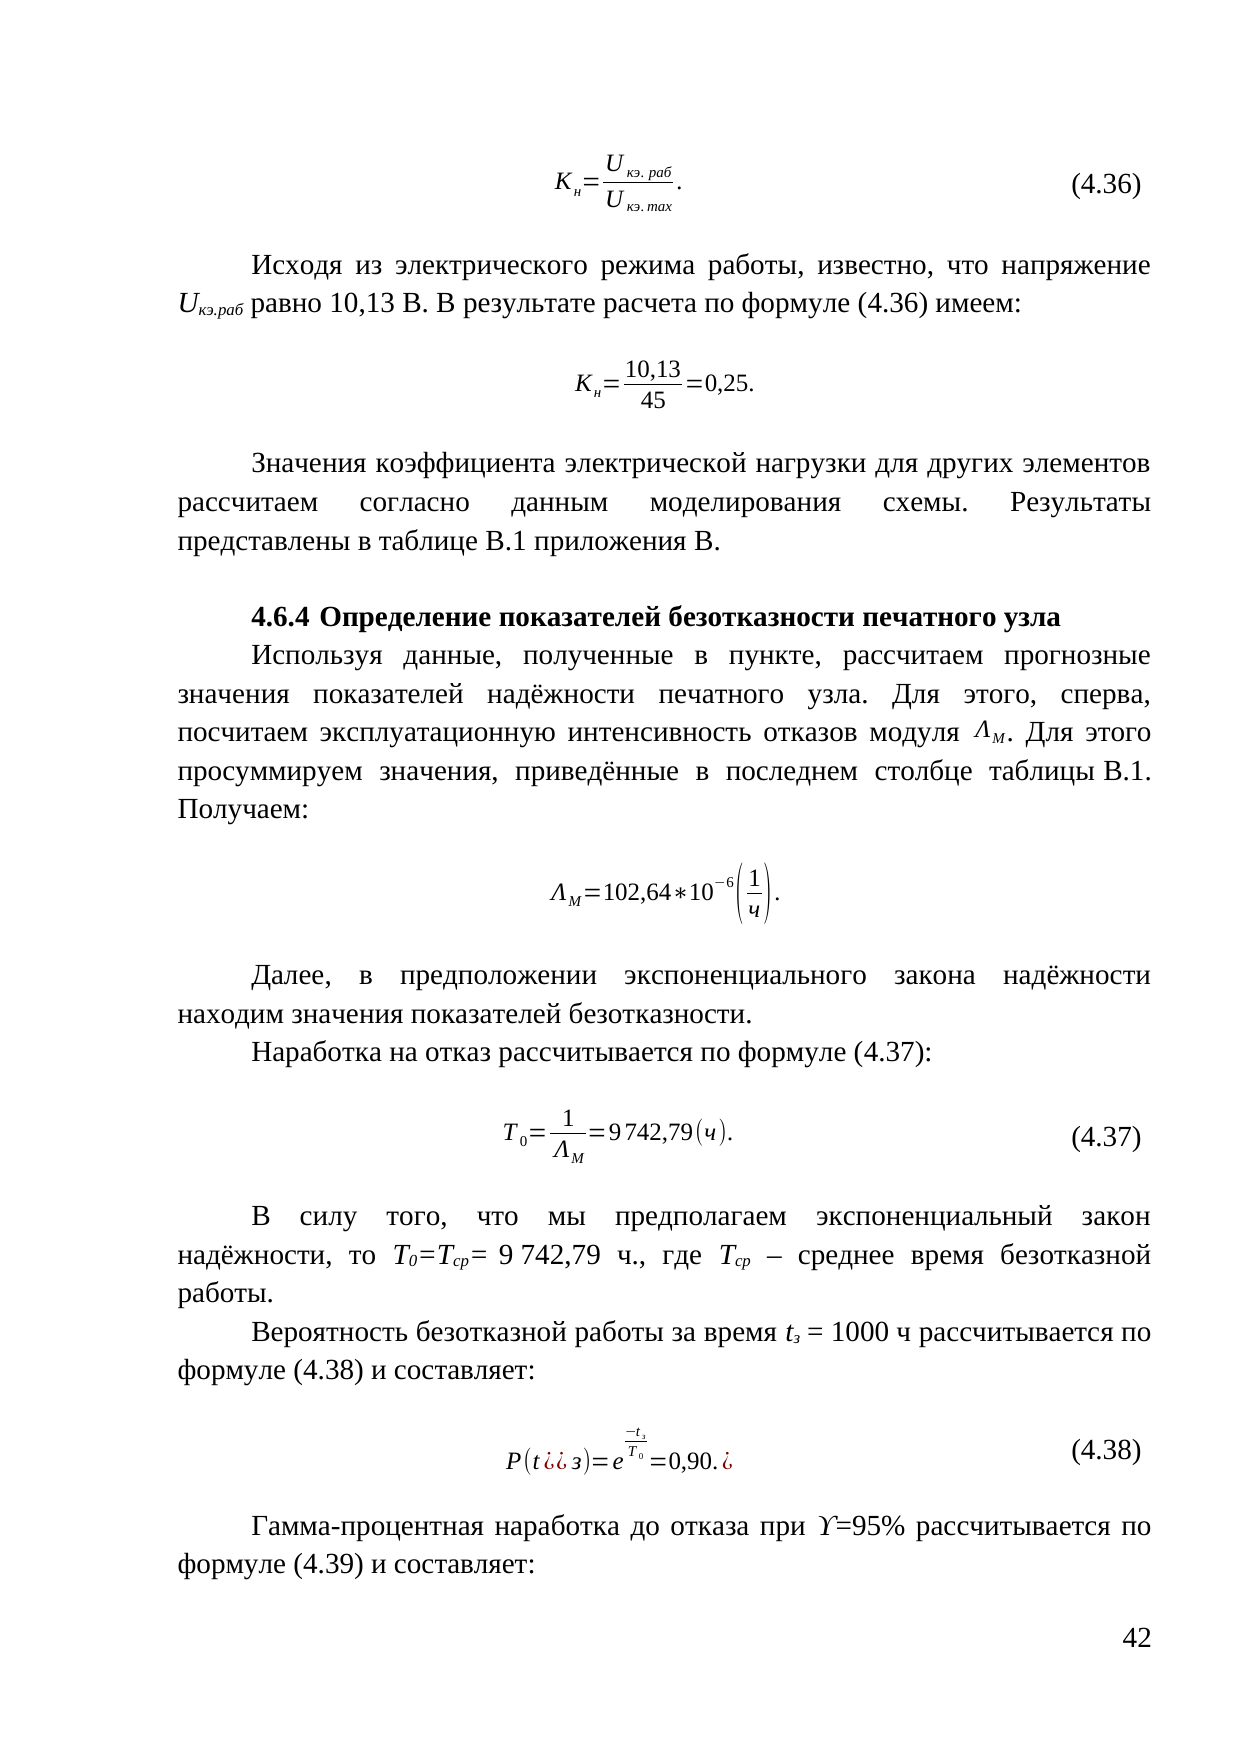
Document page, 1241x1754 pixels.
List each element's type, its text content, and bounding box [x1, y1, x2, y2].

table_header [177, 1391, 1060, 1508]
text Значения коэффициента электрической нагрузки для других элементов рассчитаем согласно данным моделирования схемы. Результаты представлены в таблице В.1 приложения В. [177, 446, 1152, 556]
text Гамма-процентная наработка до отказа при ϒ=95% рассчитывается по формуле (4.39) и составляет: [177, 1508, 1152, 1580]
text Далее, в предположении экспоненциального закона надёжности находим значения показателей безотказности. [177, 957, 1152, 1029]
table_header [177, 118, 1060, 247]
text В силу того, что мы предполагаем экспоненциальный закон надёжности, то T0=Tср= 9 742,79 ч., где Tср – среднее время безотказной работы. [177, 1198, 1152, 1309]
table_header (4.36) [1060, 118, 1163, 247]
table_header [177, 1073, 1060, 1198]
table_header (4.37) [1060, 1073, 1163, 1198]
text Наработка на отказ рассчитывается по формуле (4.37): [177, 1034, 1152, 1068]
text Используя данные, полученные в пункте, рассчитаем прогнозные значения показателей надёжности печатного узла. Для этого, сперва, посчитаем эксплуатационную интенсивность отказов модуля . Для этого просуммируем значения, приведённые в последнем столбце таблицы В.1. Получаем: [177, 637, 1152, 825]
subtitle Определение показателей безотказности печатного узла [177, 599, 1152, 632]
text Вероятность безотказной работы за время tз = 1000 ч рассчитывается по формуле (4.38) и составляет: [177, 1314, 1152, 1386]
table_header (4.38) [1060, 1391, 1163, 1508]
text Исходя из электрического режима работы, известно, что напряжение Uкэ.раб равно 10,13 В. В результате расчета по формуле (4.36) имеем: [177, 247, 1152, 319]
